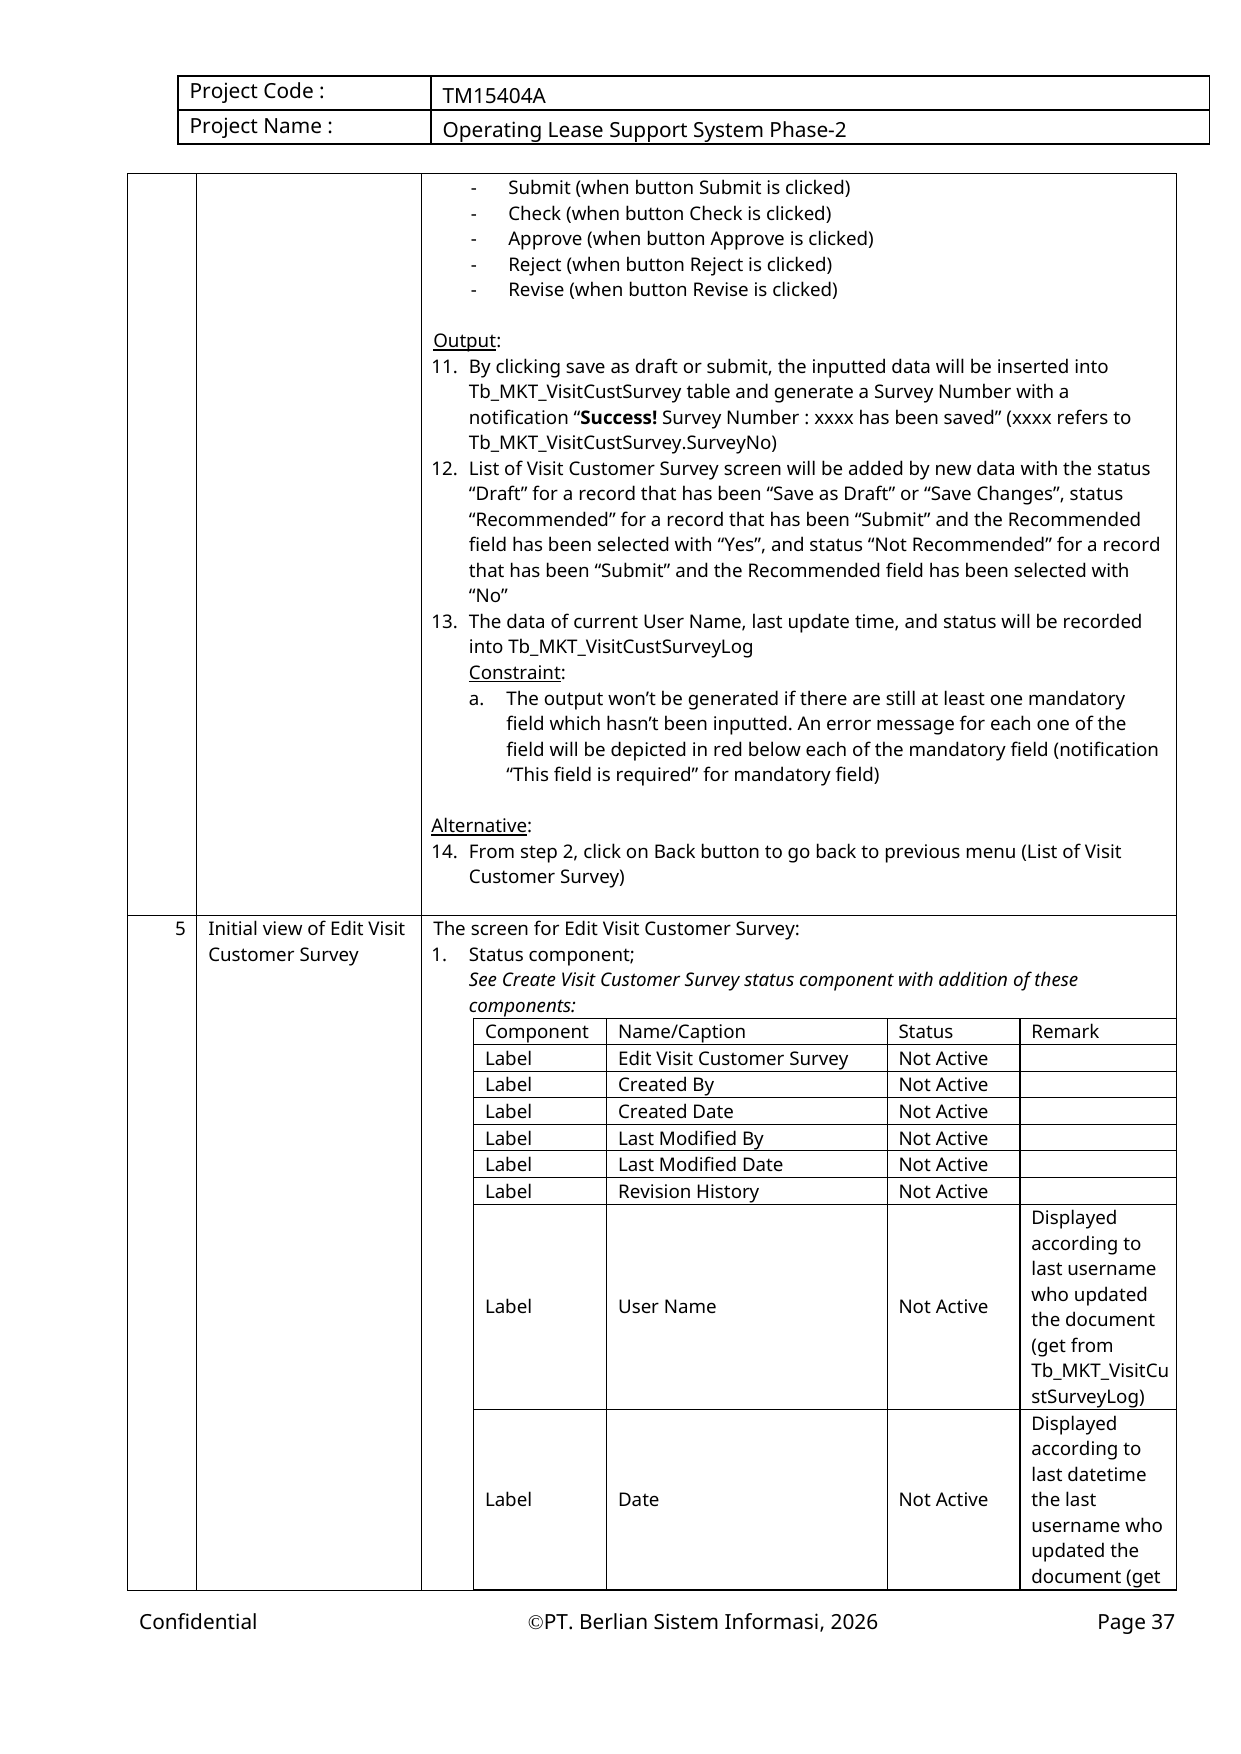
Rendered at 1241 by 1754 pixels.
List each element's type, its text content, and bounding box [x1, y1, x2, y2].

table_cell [422, 916, 1176, 1589]
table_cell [197, 916, 421, 1589]
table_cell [197, 174, 421, 914]
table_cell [422, 174, 1176, 914]
table_cell 5 [128, 916, 196, 1589]
table_cell 4 [128, 174, 196, 914]
